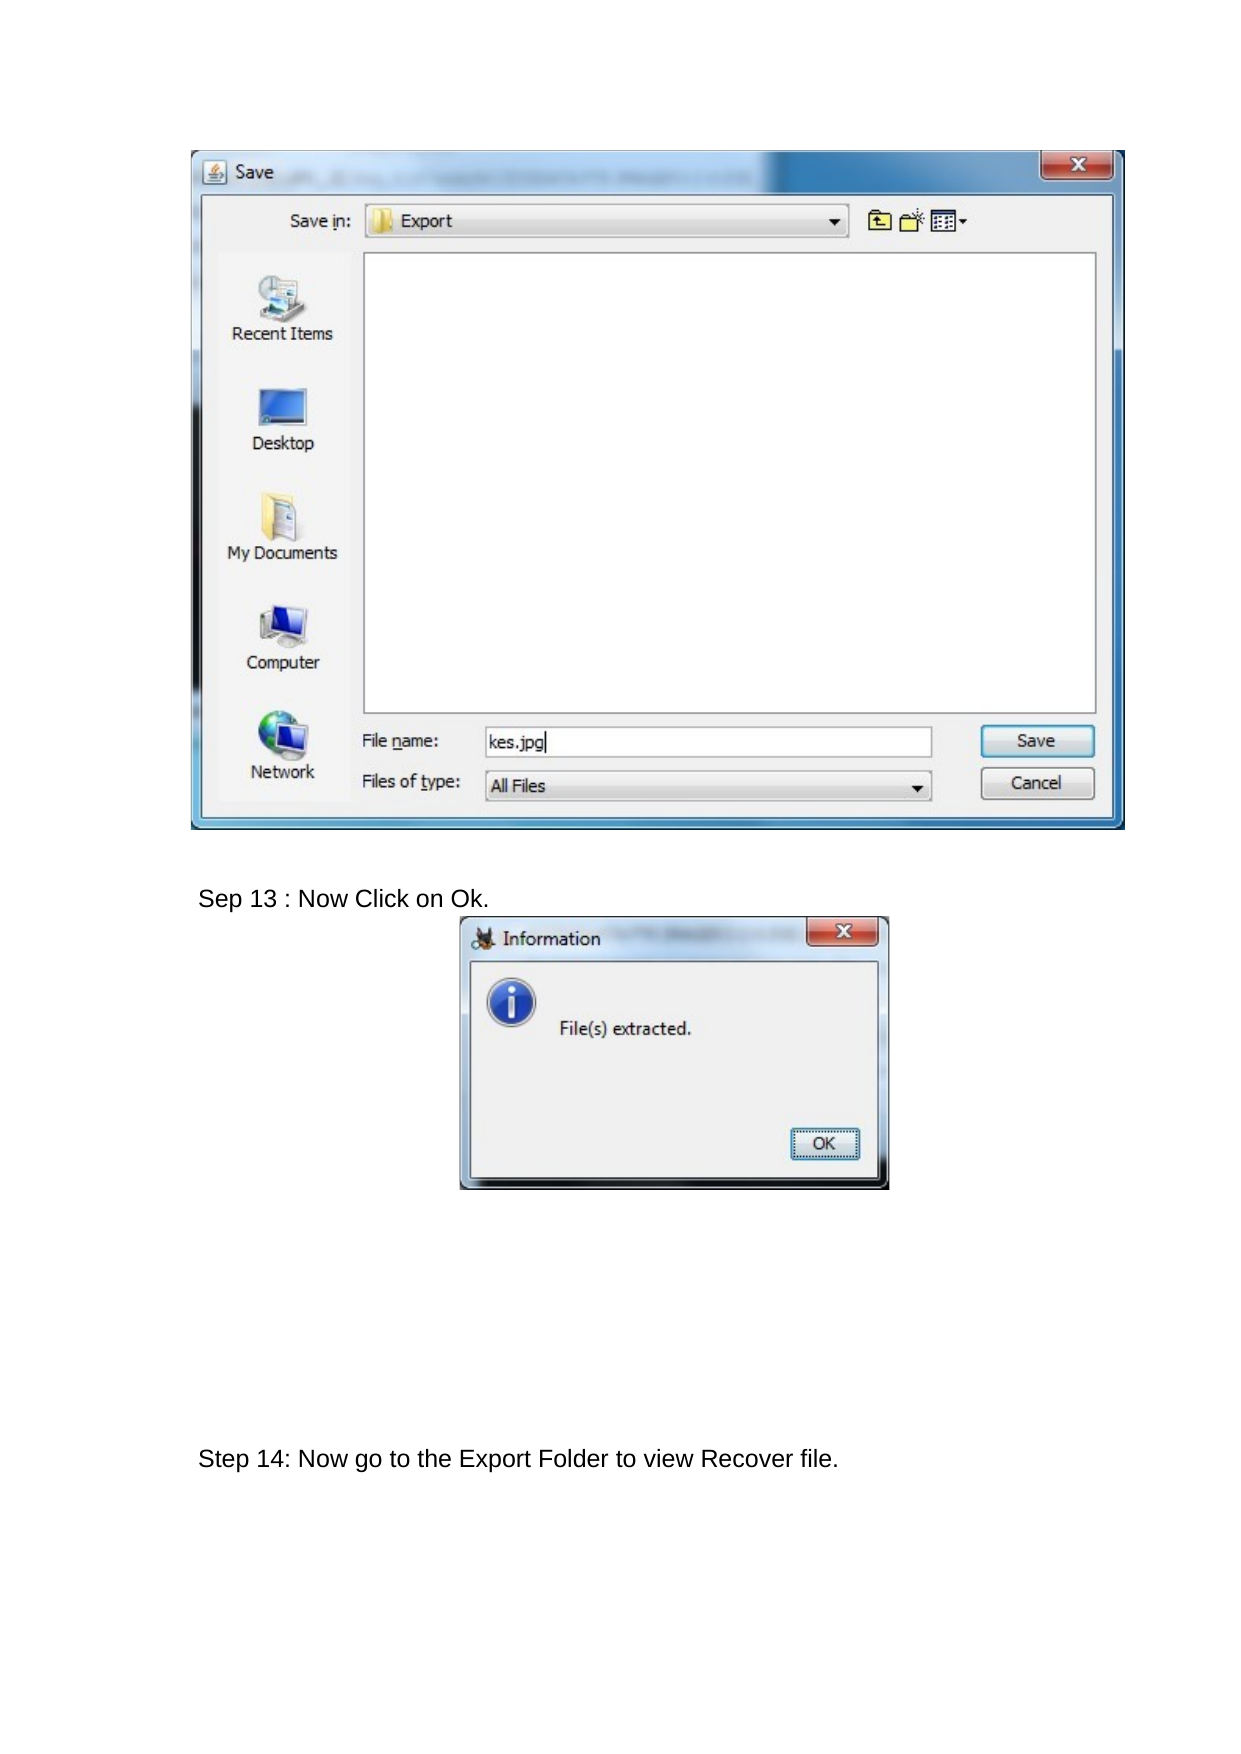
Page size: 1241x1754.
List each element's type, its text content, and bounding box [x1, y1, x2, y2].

picture [190, 150, 1125, 830]
text Step 14: Now go to the Export Folder to view Recover file. [198, 1444, 959, 1473]
text Sep 13 : Now Click on Ok. [198, 884, 959, 913]
picture [459, 916, 890, 1190]
